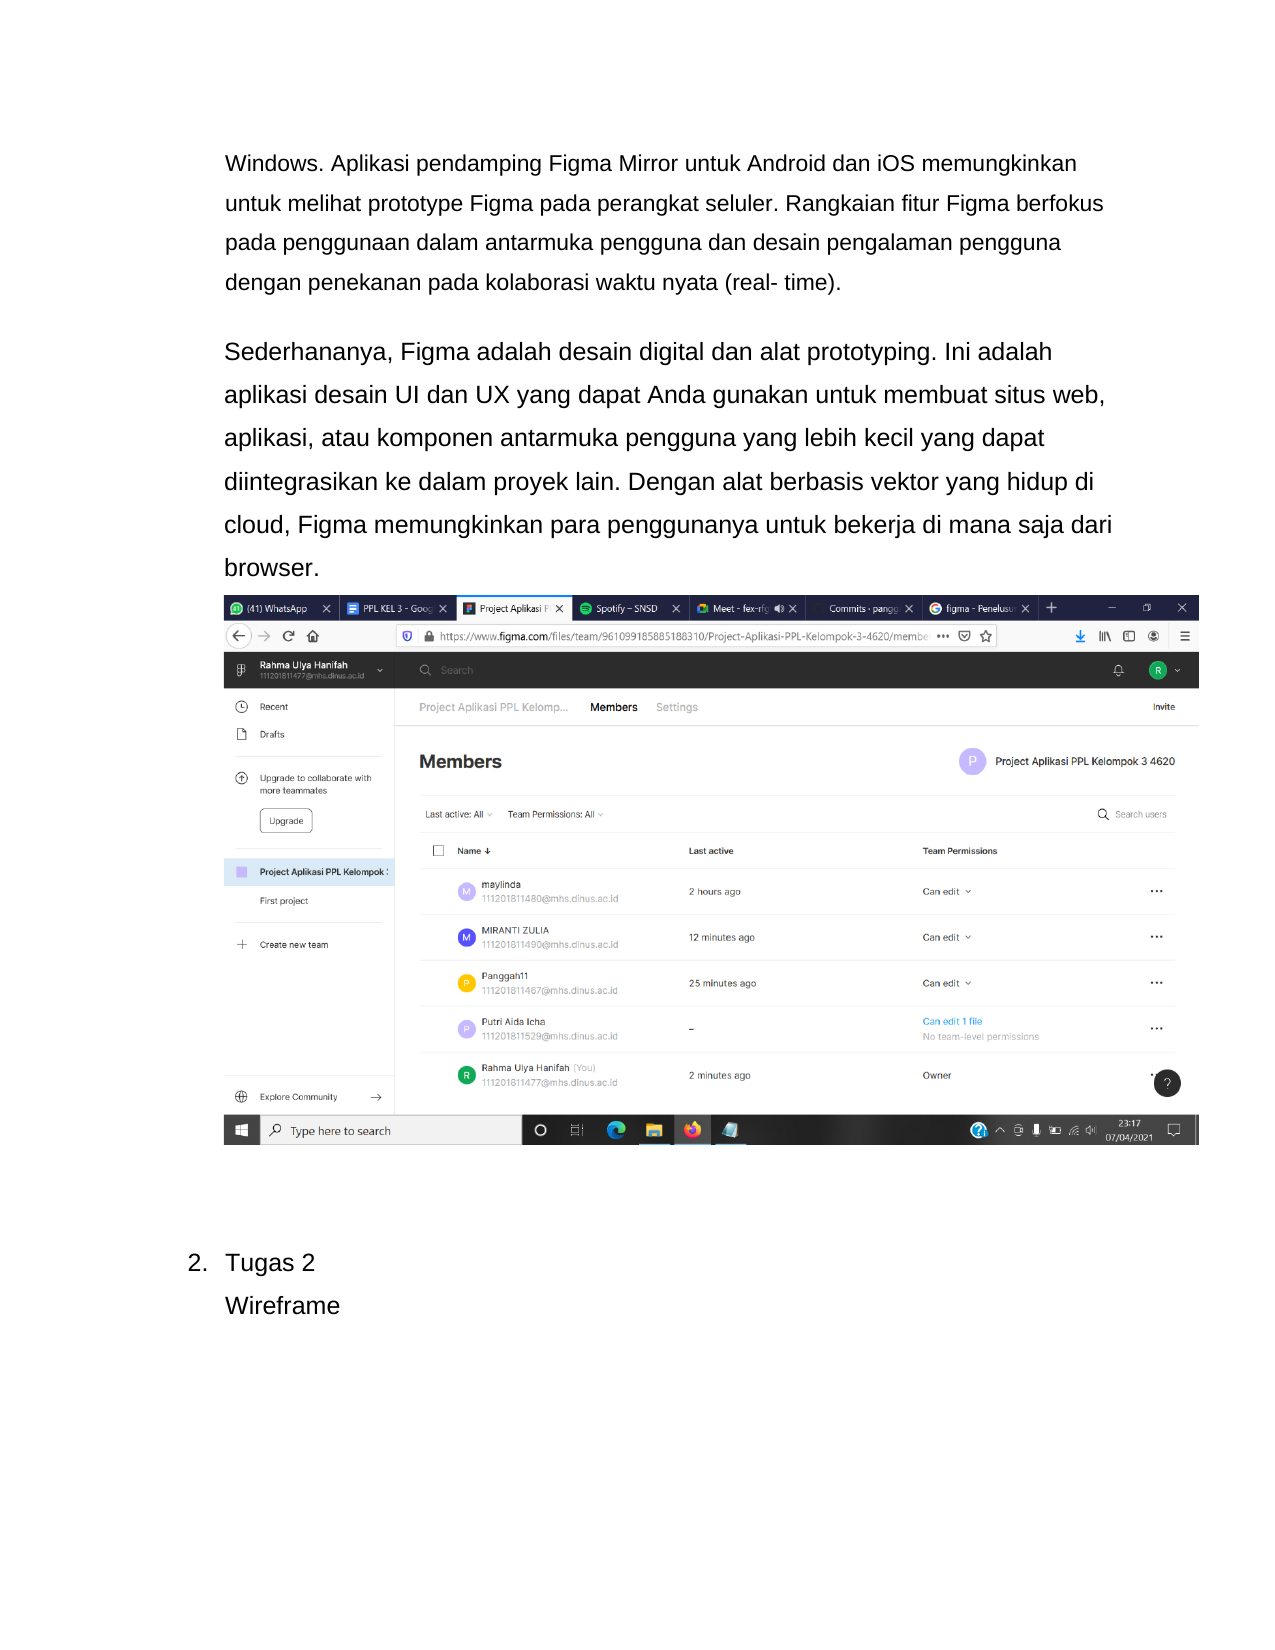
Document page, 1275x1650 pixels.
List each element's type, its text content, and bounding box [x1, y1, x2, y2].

picture [223, 595, 1199, 1145]
list Wireframe [225, 1291, 1125, 1319]
text Sederhananya, Figma adalah desain digital dan alat prototyping. Ini adalah aplikasi desain UI dan UX yang dapat Anda gunakan untuk membuat situs web, aplikasi, atau komponen antarmuka pengguna yang lebih kecil yang dapat diintegrasikan ke dalam proyek lain. Dengan alat berbasis vektor yang hidup di cloud, Figma memungkinkan para penggunanya untuk bekerja di mana saja dari browser. [224, 337, 1125, 595]
list Tugas 2 [187, 1248, 1125, 1276]
